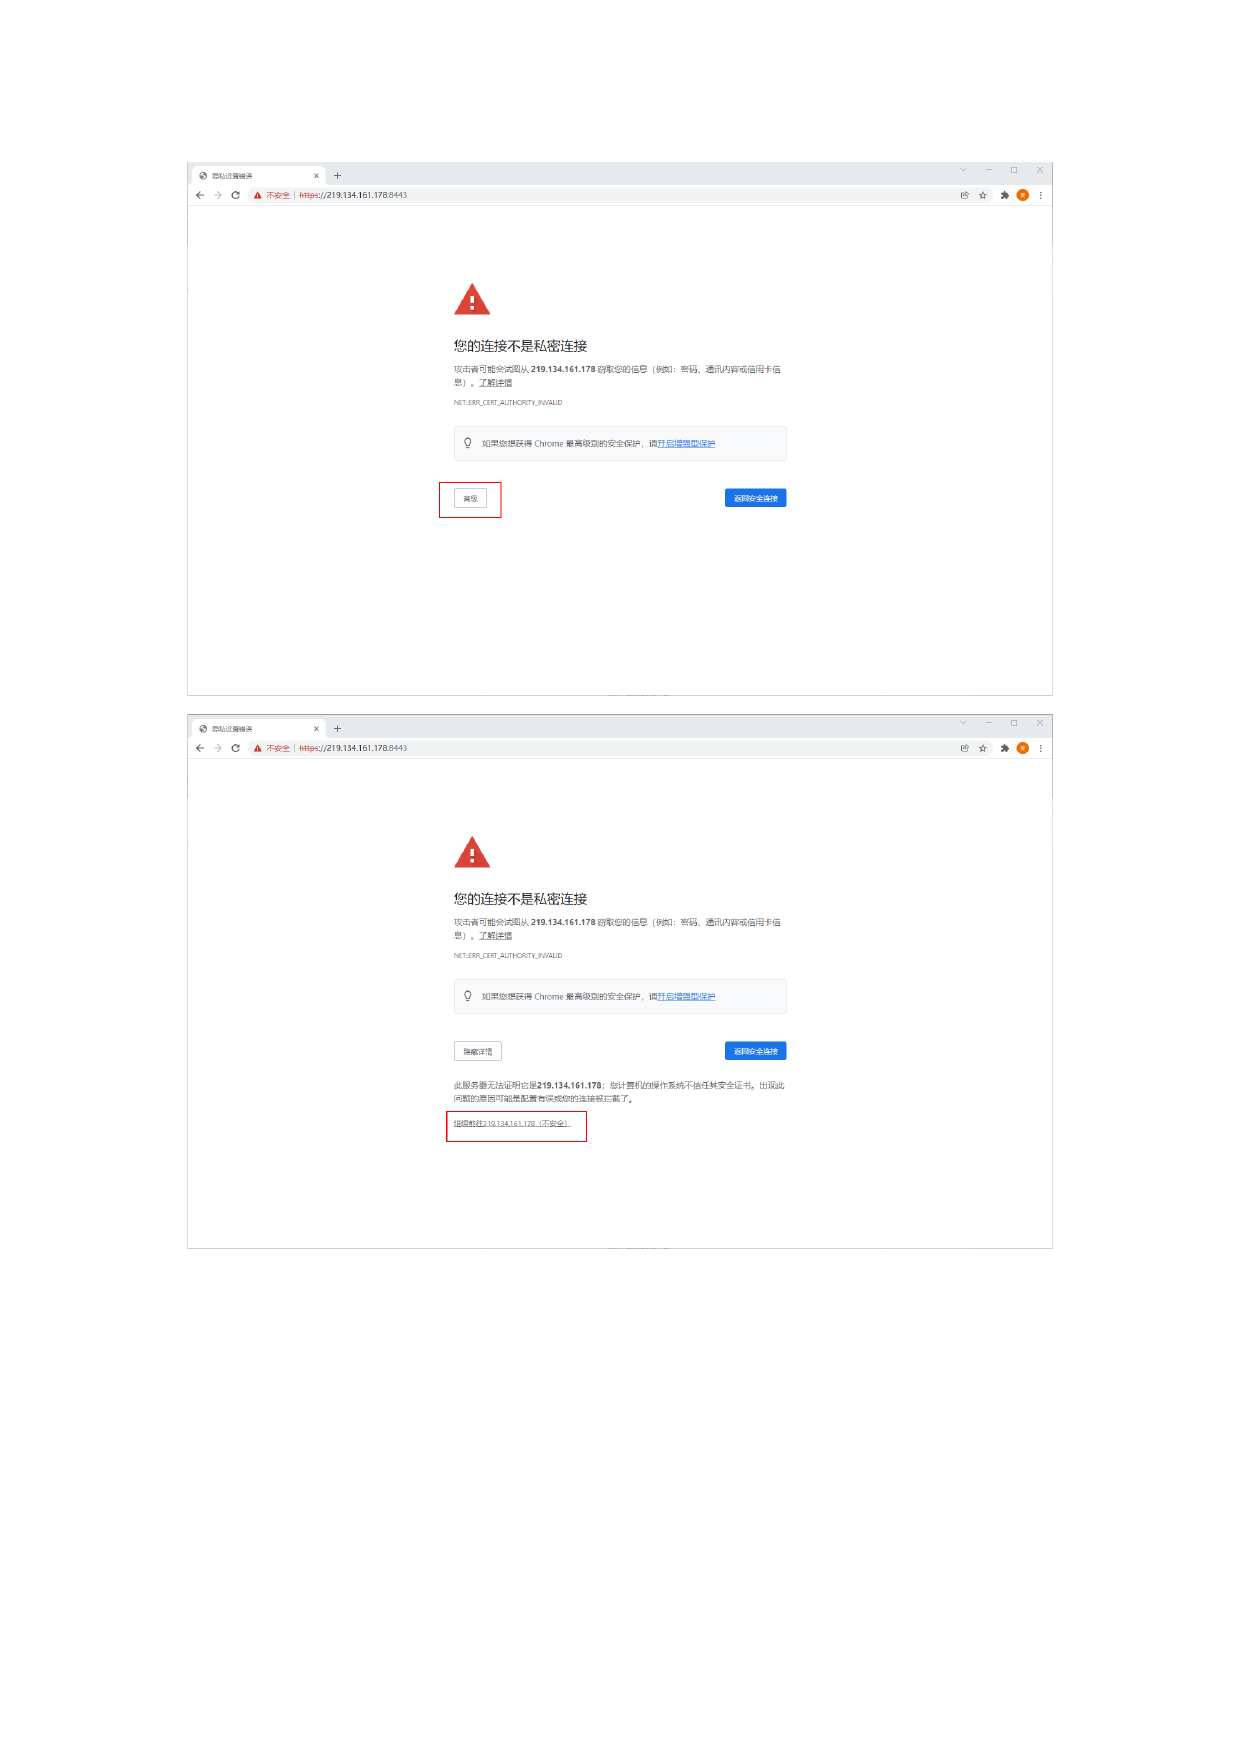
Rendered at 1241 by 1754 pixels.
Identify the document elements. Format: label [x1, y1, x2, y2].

picture [187, 714, 1053, 1249]
picture [187, 162, 1053, 696]
